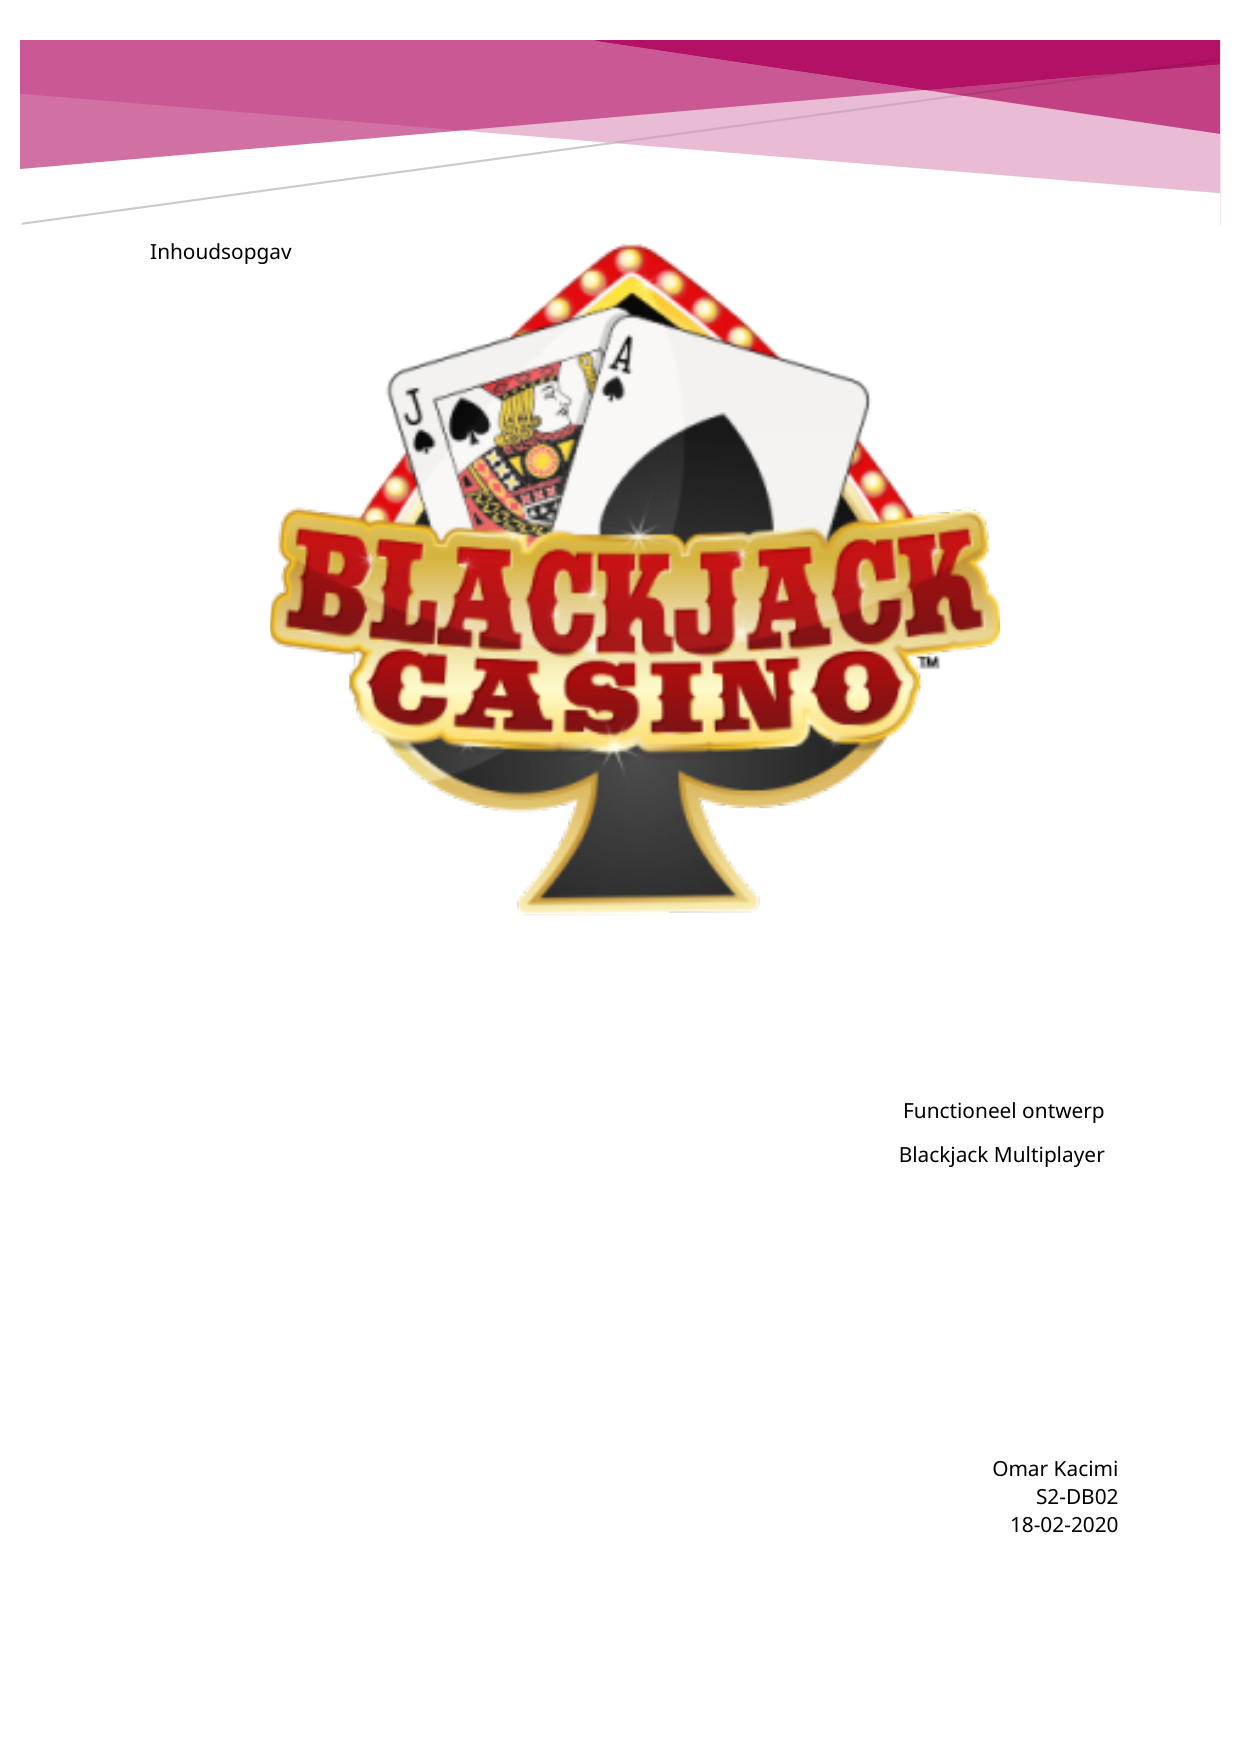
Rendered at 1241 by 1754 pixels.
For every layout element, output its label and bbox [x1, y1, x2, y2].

picture [20, 40, 1221, 930]
